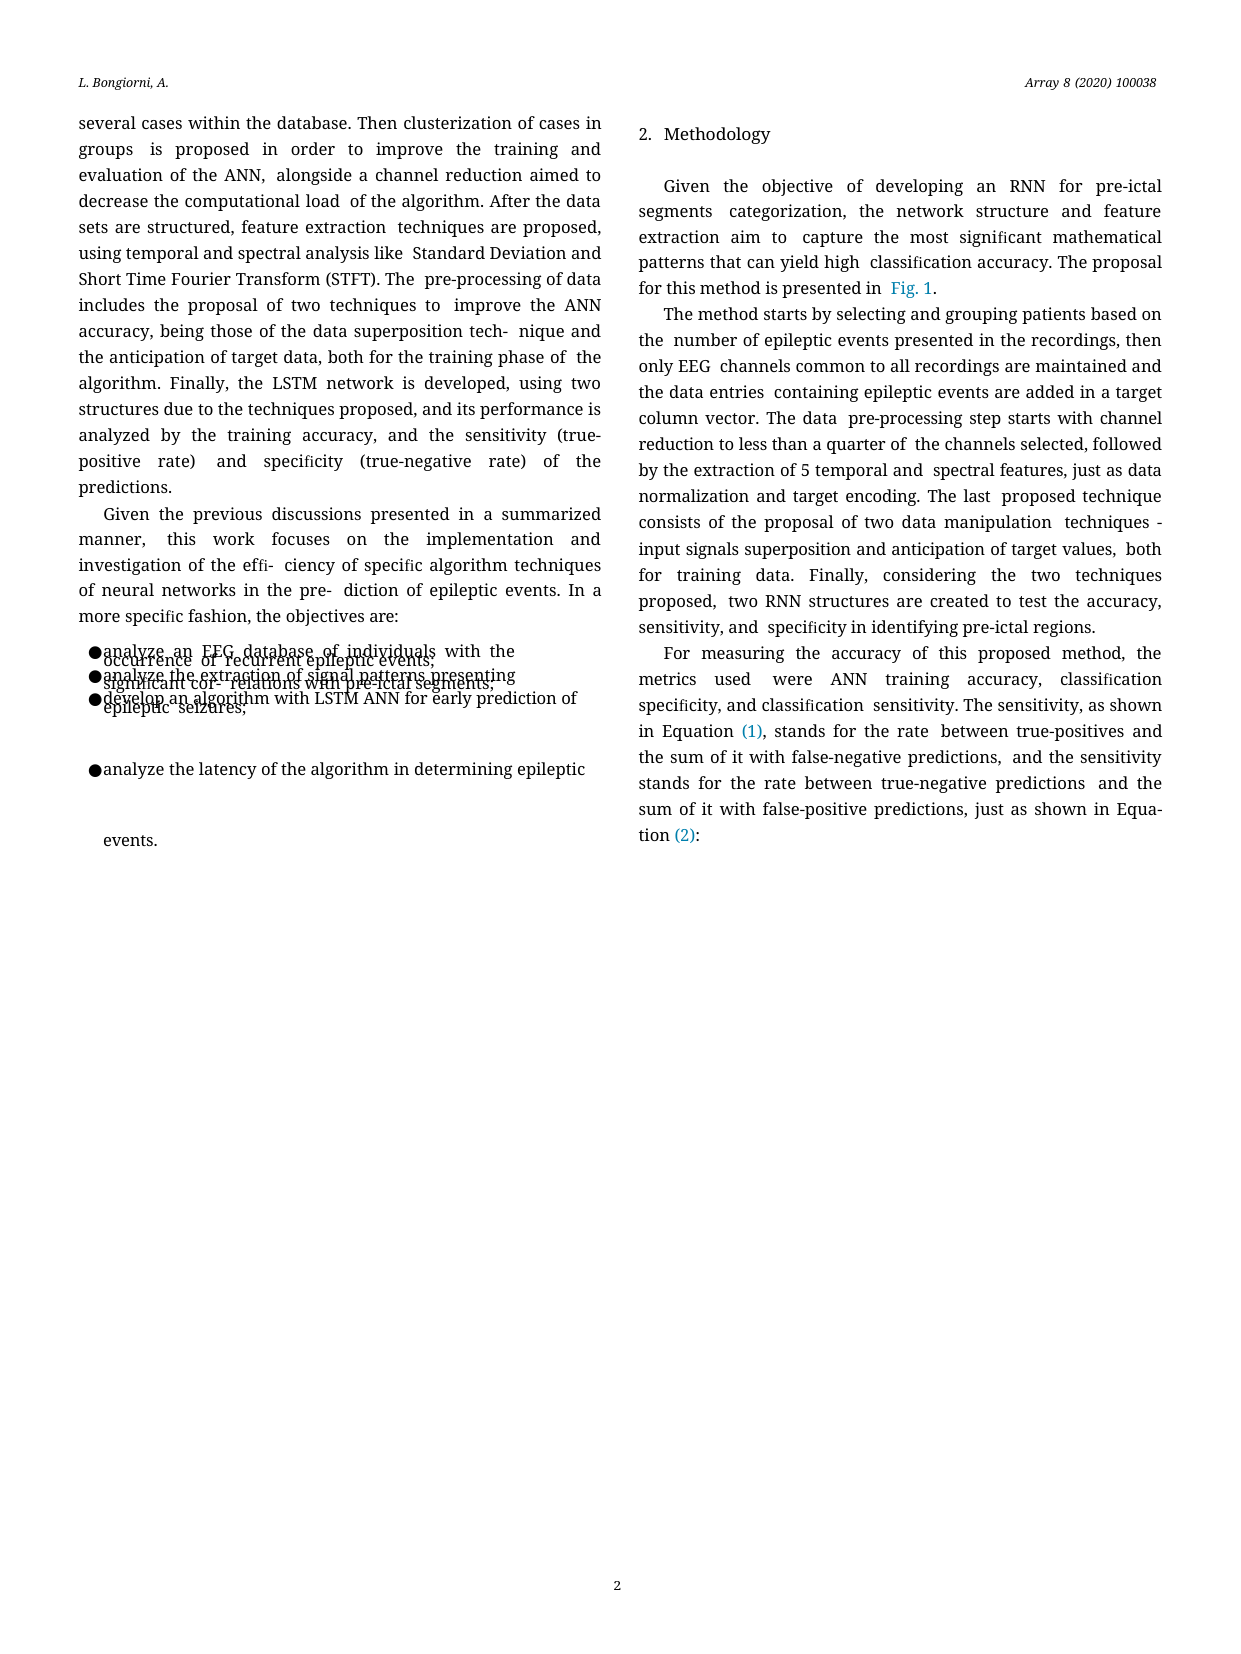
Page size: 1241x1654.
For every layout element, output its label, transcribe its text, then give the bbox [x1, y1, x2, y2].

text Given the previous discussions presented in a summarized manner, this work focuses on the implementation and investigation of the effi- ciency of specific algorithm techniques of neural networks in the pre- diction of epileptic events. In a more specific fashion, the objectives are: [78, 502, 602, 627]
list analyze the latency of the algorithm in determining epileptic events. [87, 718, 606, 861]
text For measuring the accuracy of this proposed method, the metrics used were ANN training accuracy, classification specificity, and classification sensitivity. The sensitivity, as shown in Equation (1), stands for the rate between true-positives and the sum of it with false-negative predictions, and the sensitivity stands for the rate between true-negative predictions and the sum of it with false-positive predictions, just as shown in Equa- tion (2): [638, 641, 1162, 846]
text several cases within the database. Then clusterization of cases in groups is proposed in order to improve the training and evaluation of the ANN, alongside a channel reduction aimed to decrease the computational load of the algorithm. After the data sets are structured, feature extraction techniques are proposed, using temporal and spectral analysis like Standard Deviation and Short Time Fourier Transform (STFT). The pre-processing of data includes the proposal of two techniques to improve the ANN accuracy, being those of the data superposition tech- nique and the anticipation of target data, both for the training phase of the algorithm. Finally, the LSTM network is developed, using two structures due to the techniques proposed, and its performance is analyzed by the training accuracy, and the sensitivity (true-positive rate) and specificity (true-negative rate) of the predictions. [78, 111, 602, 499]
list analyze an EEG database of individuals with the occurrence of recurrent epileptic events; [87, 648, 602, 671]
list Methodology [638, 123, 1178, 146]
list develop an algorithm with LSTM ANN for early prediction of epileptic seizures; [87, 696, 602, 718]
text Given the objective of developing an RNN for pre-ictal segments categorization, the network structure and feature extraction aim to capture the most significant mathematical patterns that can yield high classification accuracy. The proposal for this method is presented in Fig. 1. [638, 174, 1162, 299]
text The method starts by selecting and grouping patients based on the number of epileptic events presented in the recordings, then only EEG channels common to all recordings are maintained and the data entries containing epileptic events are added in a target column vector. The data pre-processing step starts with channel reduction to less than a quarter of the channels selected, followed by the extraction of 5 temporal and spectral features, just as data normalization and target encoding. The last proposed technique consists of the proposal of two data manipulation techniques - input signals superposition and anticipation of target values, both for training data. Finally, considering the two techniques proposed, two RNN structures are created to test the accuracy, sensitivity, and specificity in identifying pre-ictal regions. [638, 303, 1162, 638]
